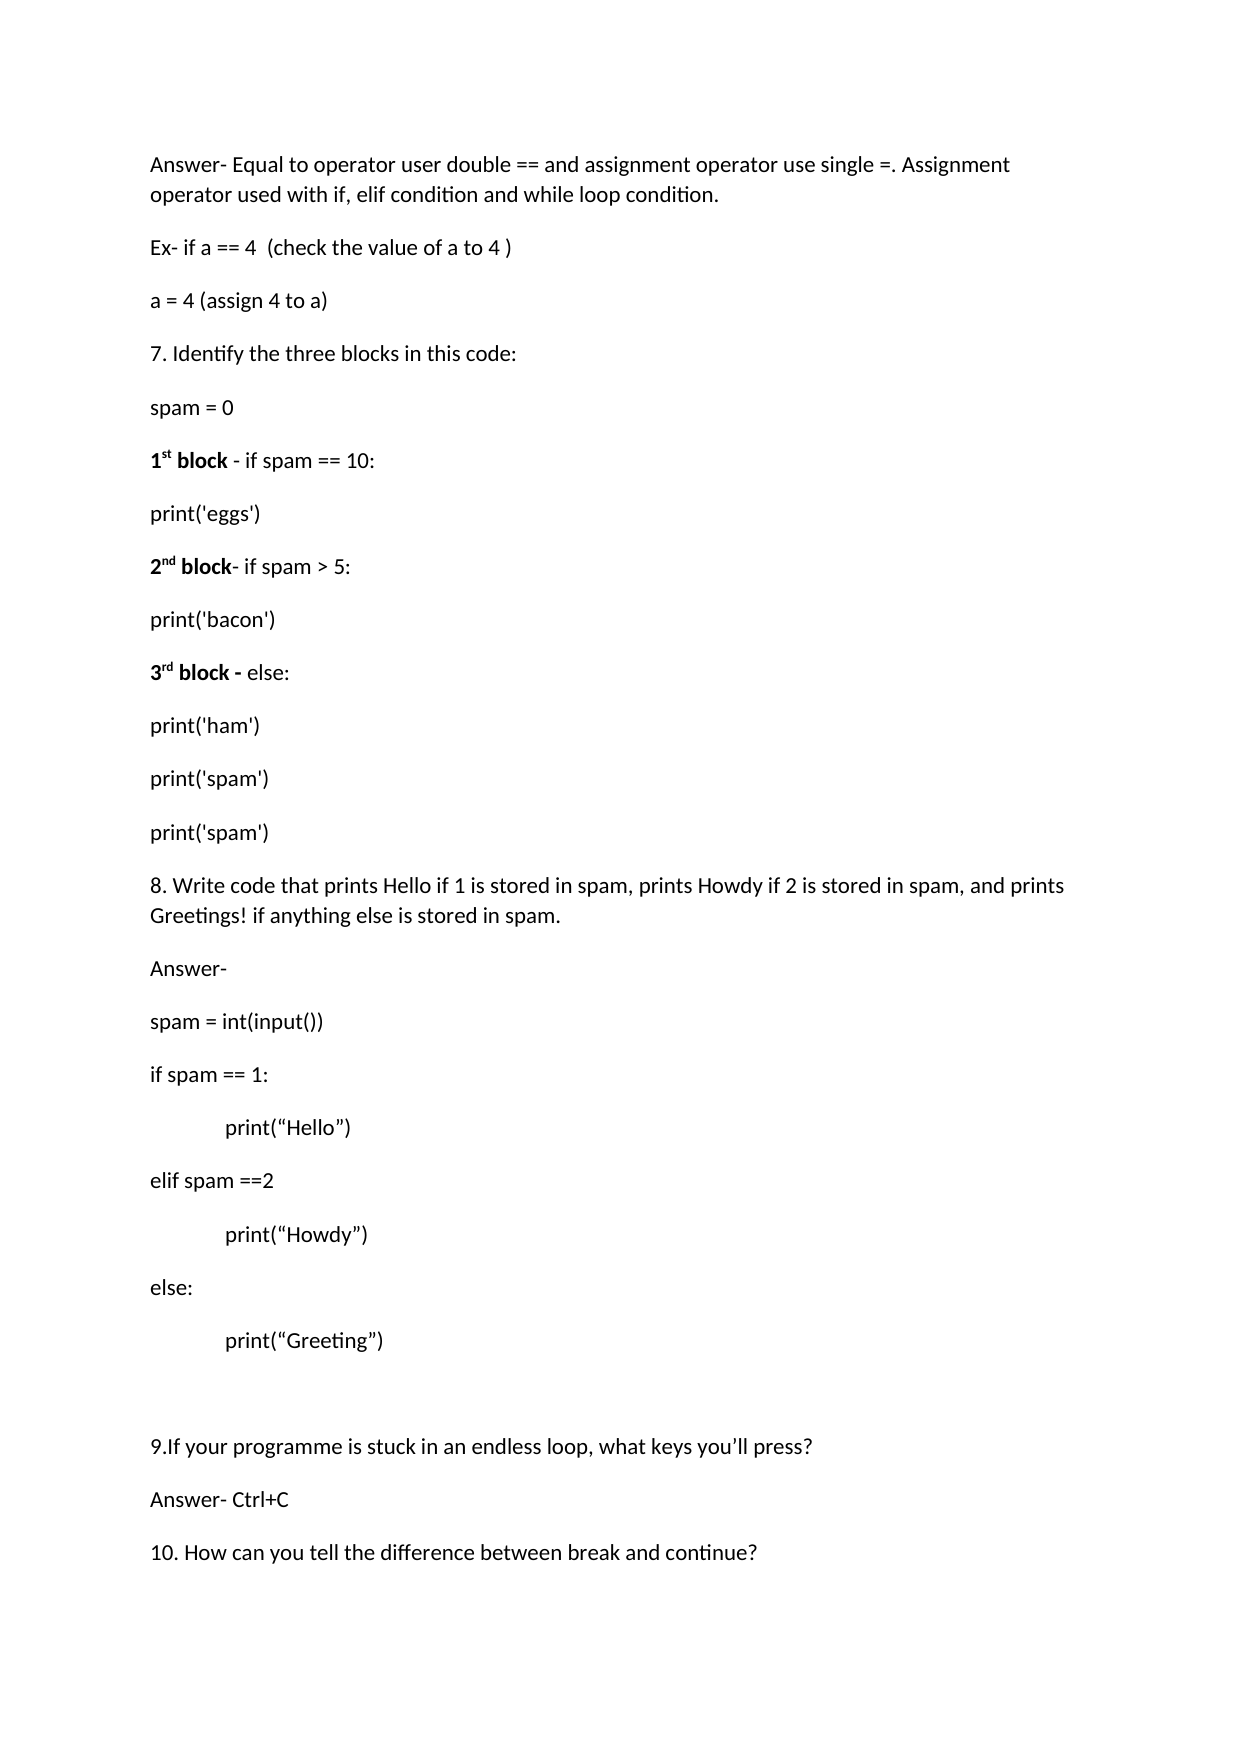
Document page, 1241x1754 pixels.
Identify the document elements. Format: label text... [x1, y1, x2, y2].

text Ex- if a == 4 (check the value of a to 4 ) [150, 233, 1090, 261]
text 8. Write code that prints Hello if 1 is stored in spam, prints Howdy if 2 is stored in spam, and prints Greetings! if anything else is stored in spam. [150, 871, 1090, 929]
text if spam == 1: [150, 1060, 1090, 1088]
text print('ham') [150, 711, 1090, 739]
text print(“Howdy”) [150, 1220, 1090, 1248]
text print('eggs') [150, 499, 1090, 527]
text elif spam ==2 [150, 1167, 1090, 1195]
text Answer- [150, 954, 1090, 982]
text 7. Identify the three blocks in this code: [150, 339, 1090, 368]
text 2nd block- if spam > 5: [150, 552, 1090, 580]
text 10. How can you tell the difference between break and continue? [150, 1538, 1090, 1567]
text spam = int(input()) [150, 1007, 1090, 1035]
text Answer- Ctrl+C [150, 1485, 1090, 1513]
text Answer- Equal to operator user double == and assignment operator use single =. Assignment operator used with if, elif condition and while loop condition. [150, 150, 1090, 208]
text 3rd block - else: [150, 658, 1090, 686]
text 9.If your programme is stuck in an endless loop, what keys you’ll press? [150, 1432, 1090, 1460]
text print('bacon') [150, 605, 1090, 633]
text print('spam') [150, 764, 1090, 793]
text spam = 0 [150, 393, 1090, 421]
text print(“Hello”) [150, 1113, 1090, 1142]
text print('spam') [150, 818, 1090, 846]
text else: [150, 1273, 1090, 1301]
text a = 4 (assign 4 to a) [150, 286, 1090, 314]
text print(“Greeting”) [150, 1326, 1090, 1354]
text 1st block - if spam == 10: [150, 446, 1090, 474]
